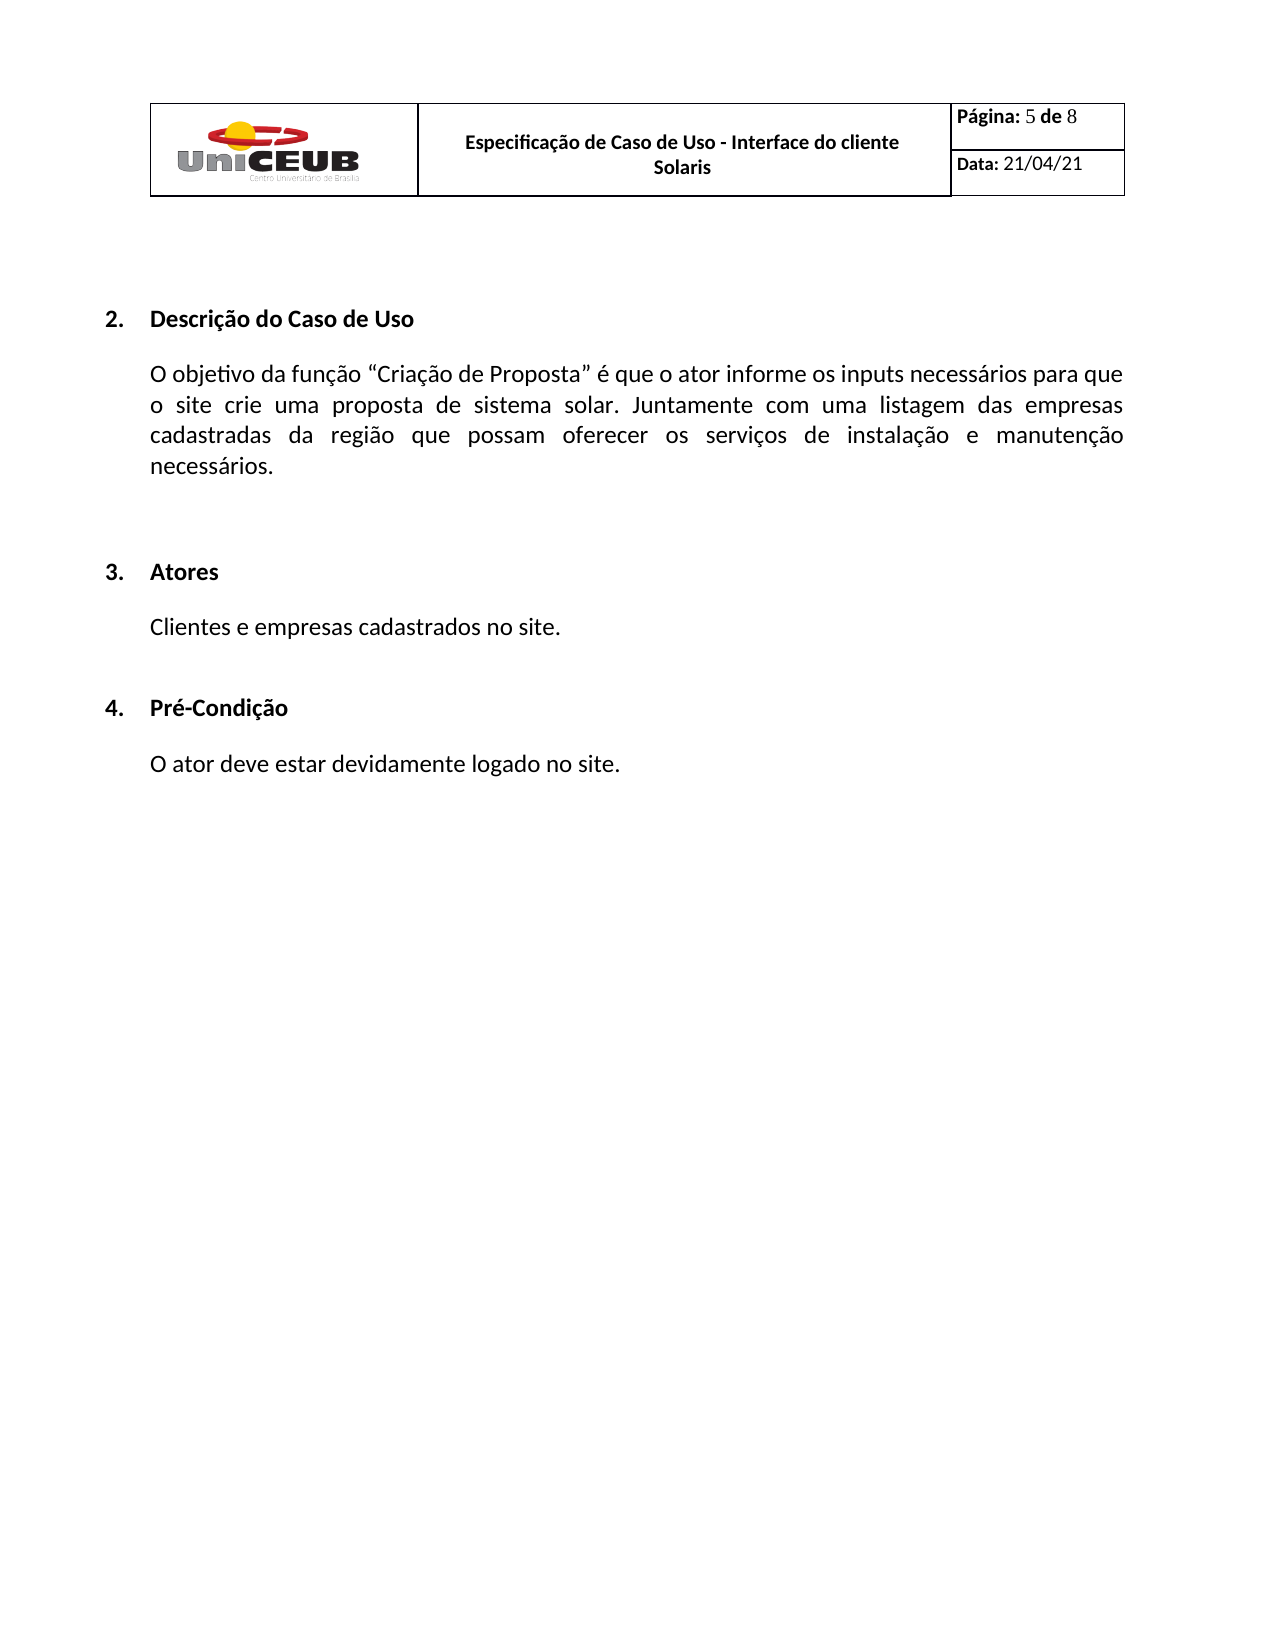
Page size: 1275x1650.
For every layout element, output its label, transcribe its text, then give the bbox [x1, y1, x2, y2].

text O ator deve estar devidamente logado no site. [150, 748, 1125, 778]
text O objetivo da função “Criação de Proposta” é que o ator informe os inputs necessários para que o site crie uma proposta de sistema solar. Juntamente com uma listagem das empresas cadastradas da região que possam oferecer os serviços de instalação e manutenção necessários. [150, 358, 1125, 480]
list Atores [105, 556, 1125, 586]
text Clientes e empresas cadastrados no site. [150, 611, 1125, 642]
list Pré-Condição [105, 692, 1125, 723]
picture [175, 113, 360, 189]
list Descrição do Caso de Uso [105, 303, 1125, 333]
